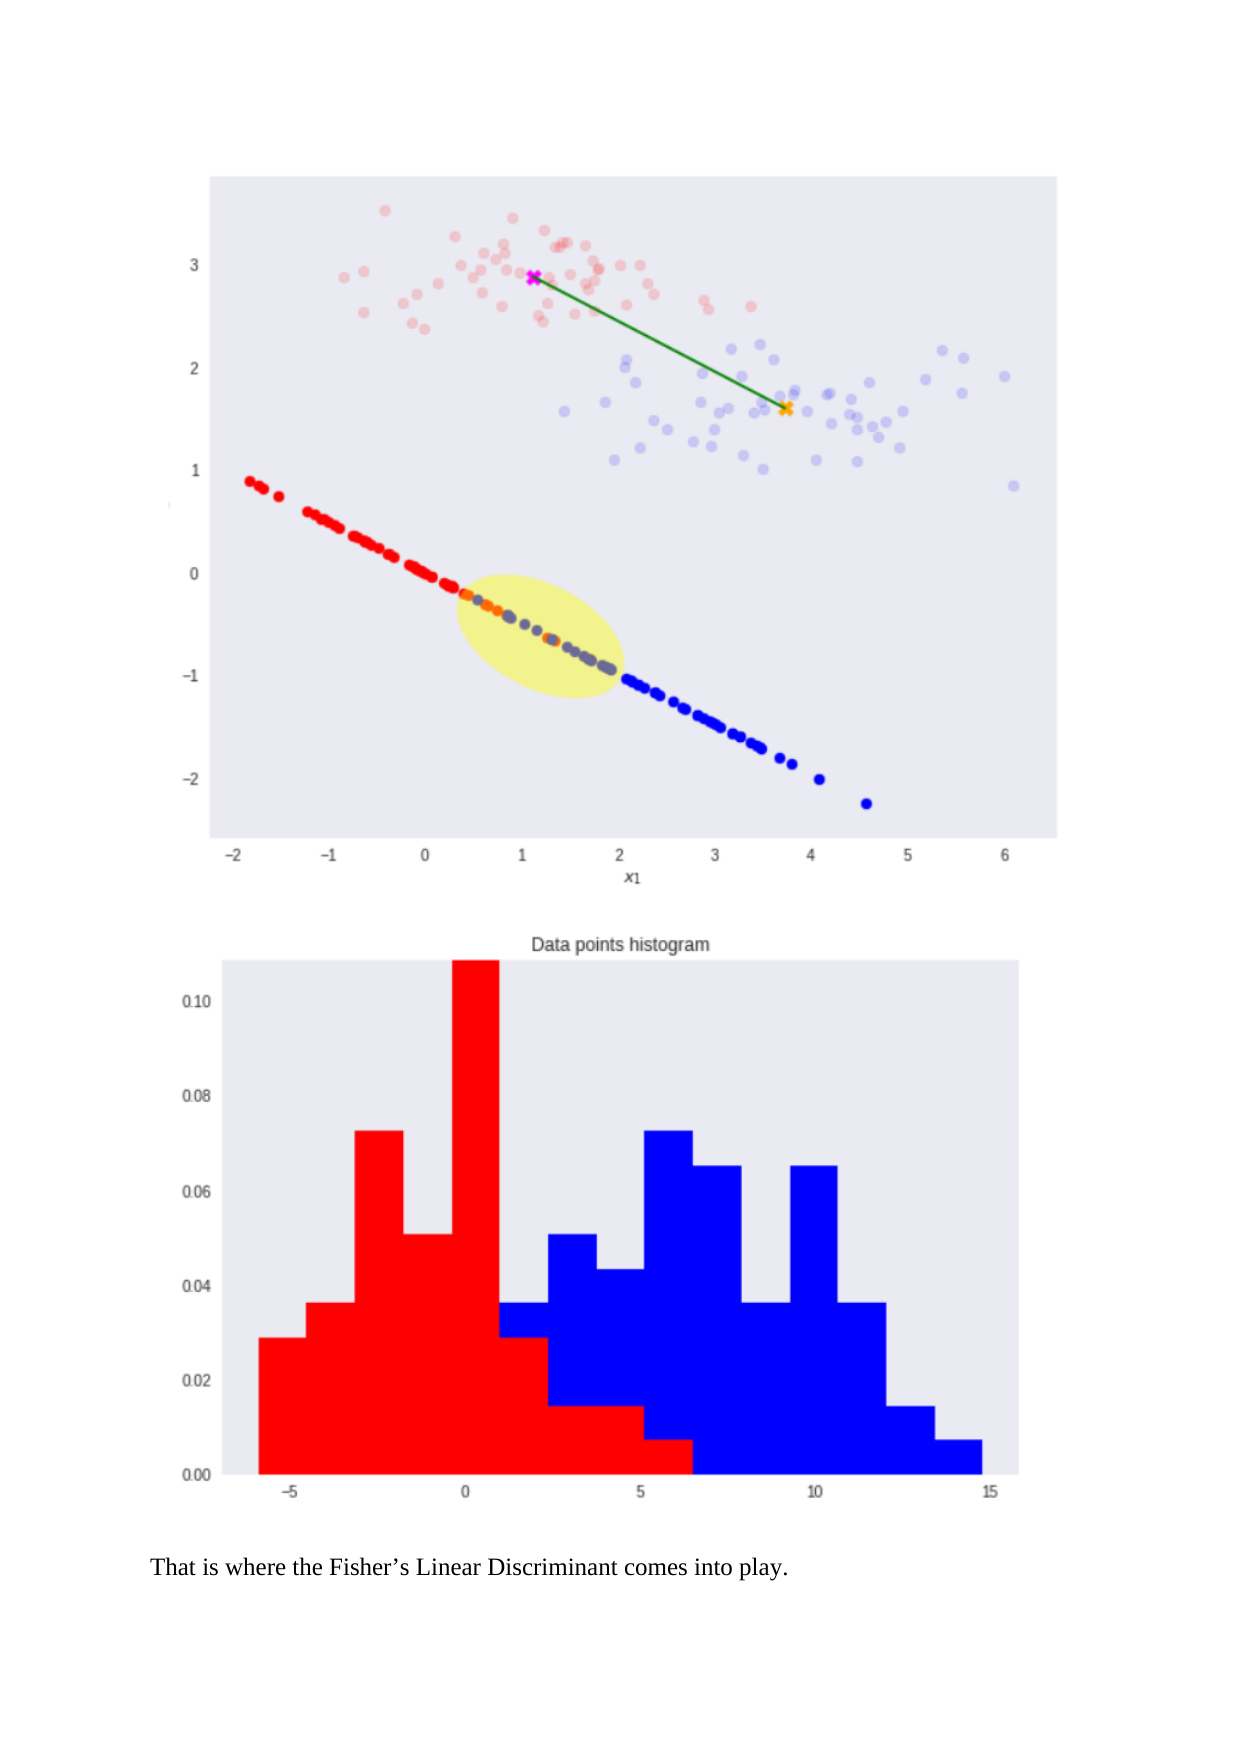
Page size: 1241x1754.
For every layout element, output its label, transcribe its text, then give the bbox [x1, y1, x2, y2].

text That is where the Fisher’s Linear Discriminant comes into play. [150, 1552, 1090, 1581]
